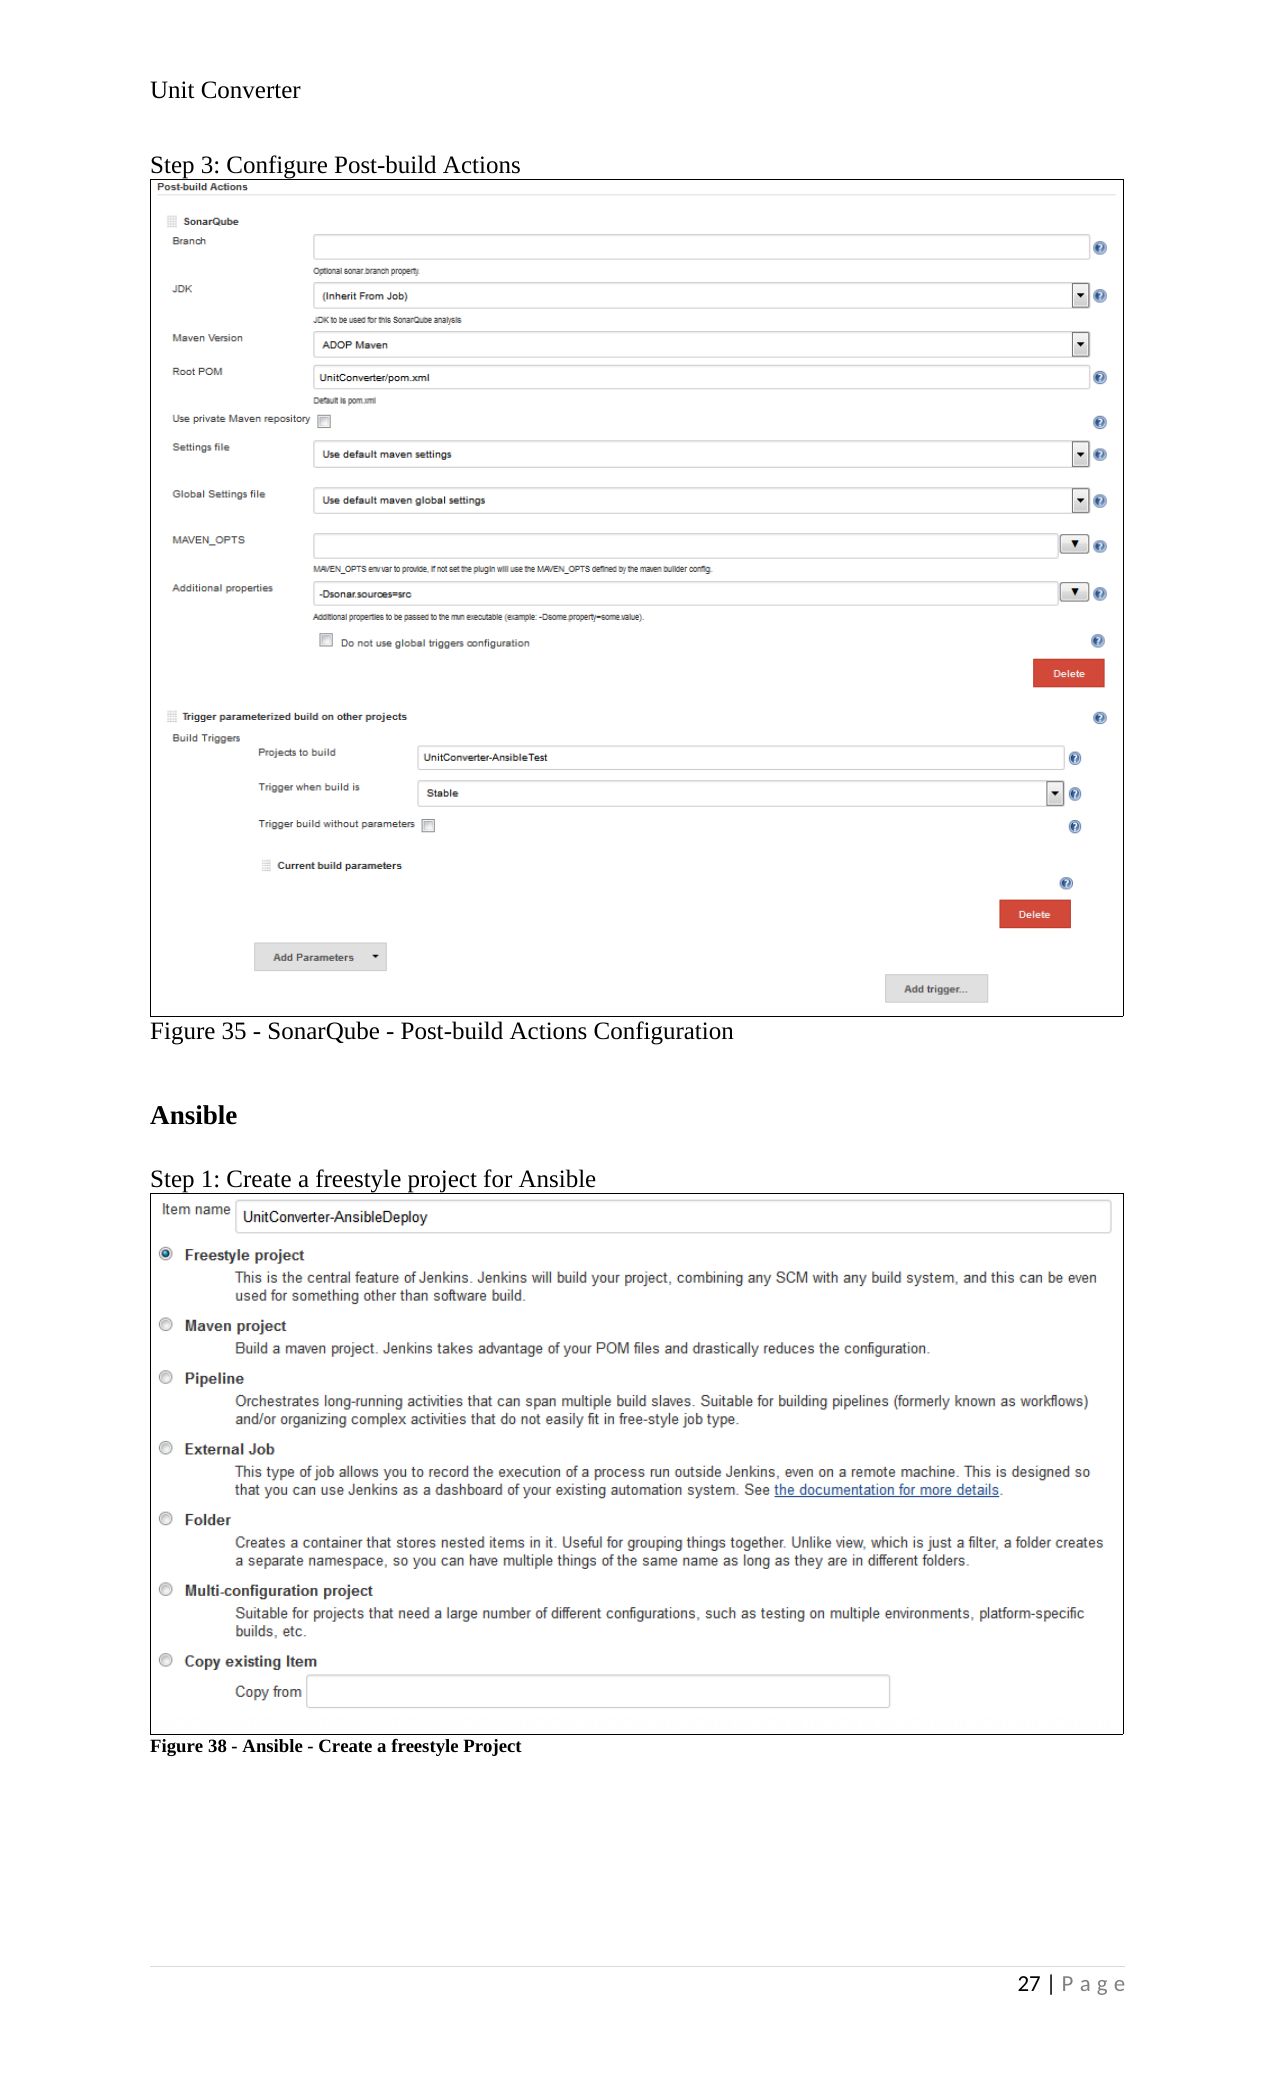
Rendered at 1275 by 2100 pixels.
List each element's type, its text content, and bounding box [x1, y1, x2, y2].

text Step 1: Create a freestyle project for Ansible [150, 1164, 1125, 1193]
picture [151, 1194, 1123, 1734]
text Figure 35 - SonarQube - Post-build Actions Configuration [150, 1016, 1125, 1045]
subtitle Ansible [150, 1099, 1125, 1131]
picture [151, 180, 1123, 1016]
text Figure 38 - Ansible - Create a freestyle Project [150, 1734, 1125, 1756]
